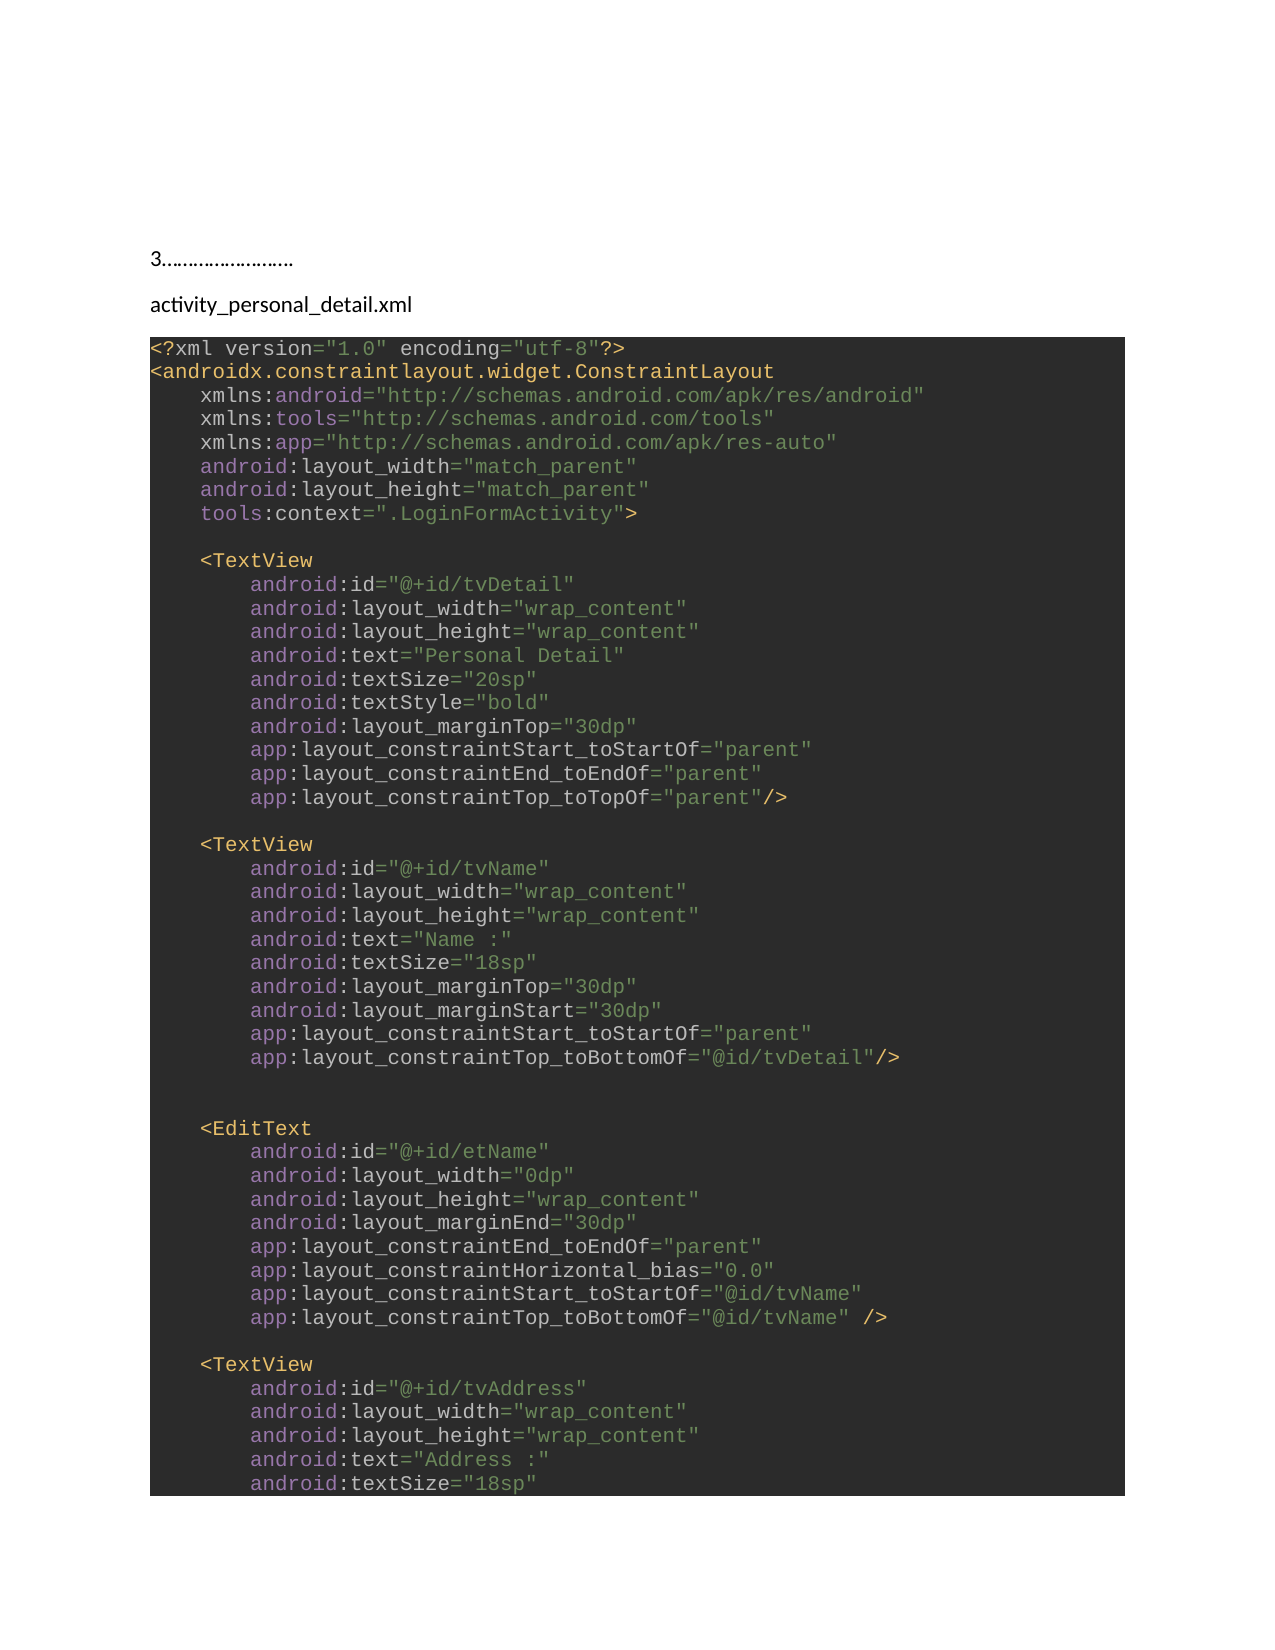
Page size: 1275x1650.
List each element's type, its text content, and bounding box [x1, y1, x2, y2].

text 3……………………. [150, 244, 1125, 272]
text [150, 337, 1125, 1496]
text activity_personal_detail.xml [150, 291, 1125, 319]
